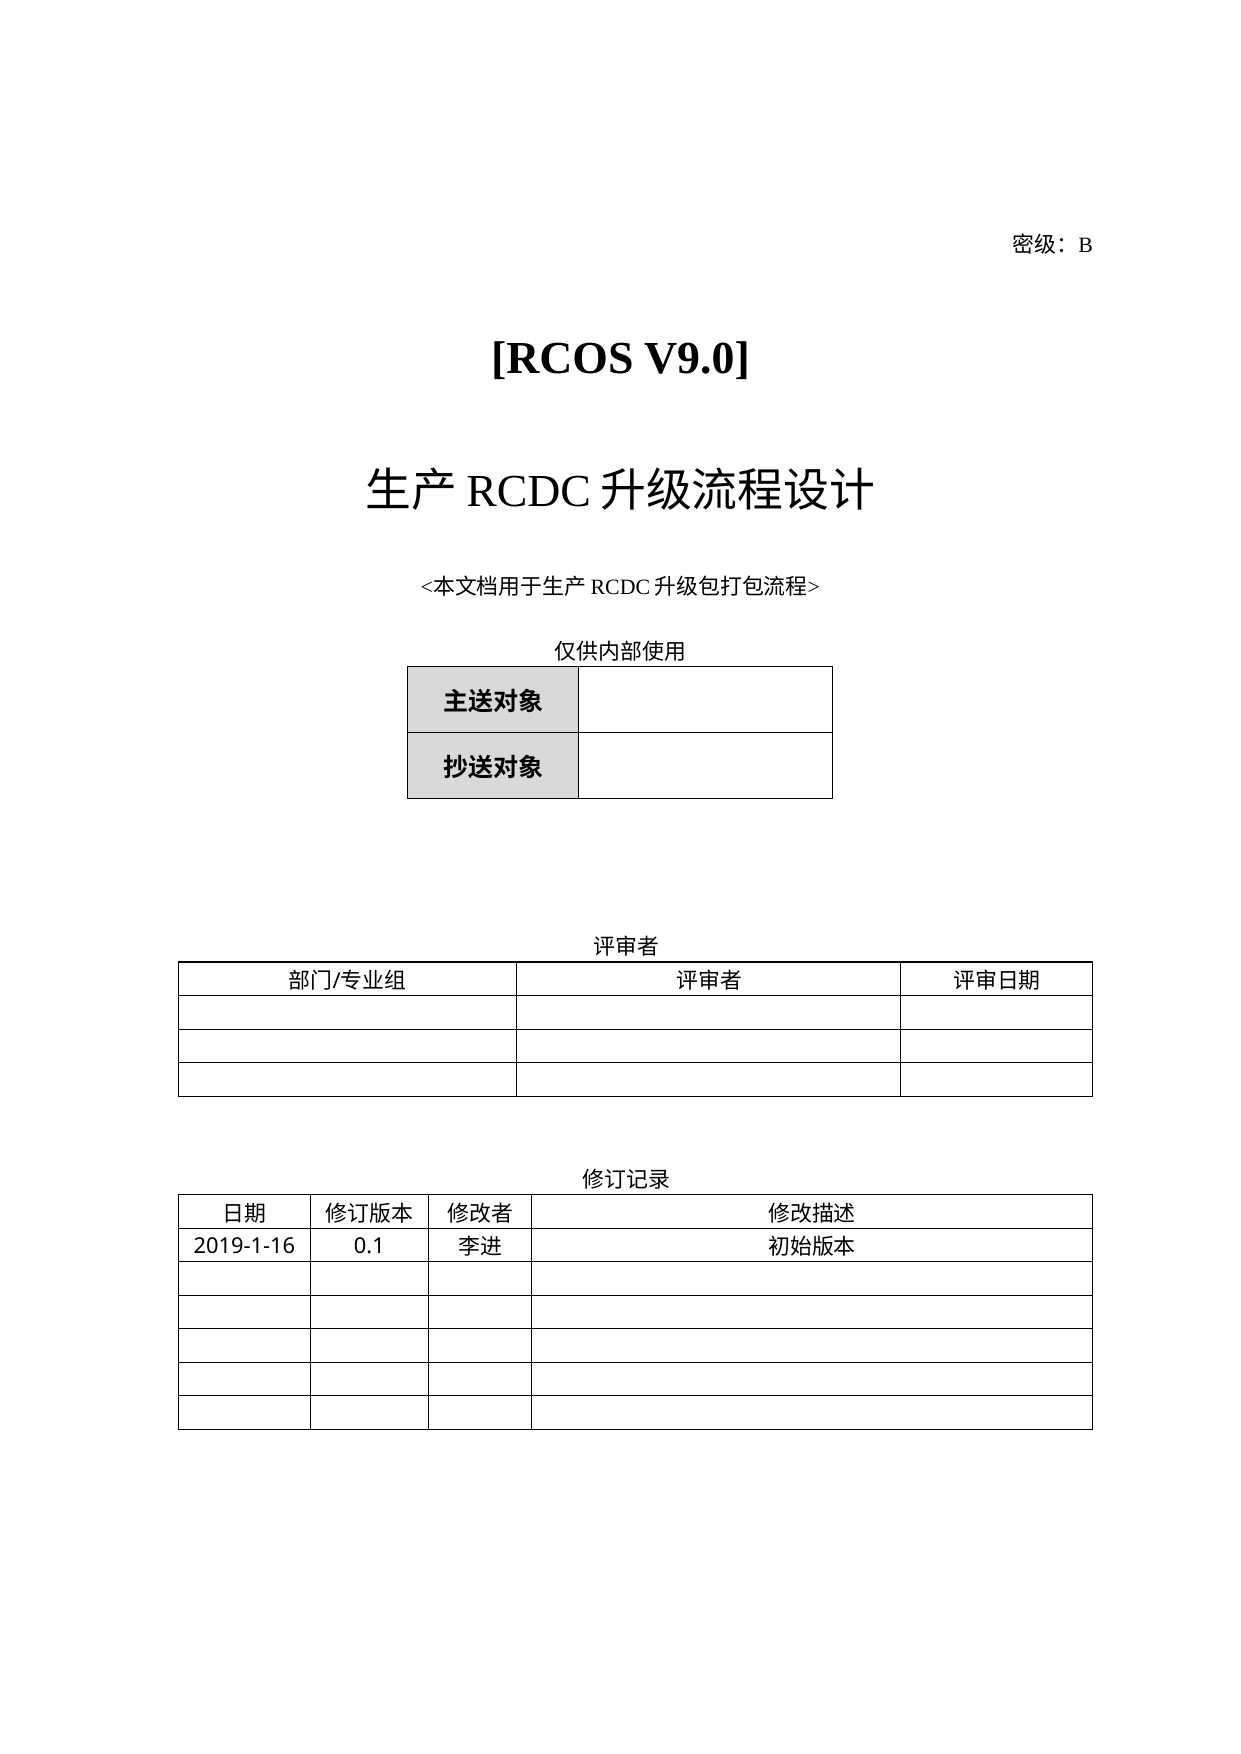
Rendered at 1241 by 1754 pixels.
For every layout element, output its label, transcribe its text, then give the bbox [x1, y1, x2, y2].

table_cell [429, 1296, 531, 1328]
table_cell [179, 1296, 310, 1328]
text 修订记录 [160, 1162, 1092, 1194]
table_cell [179, 1363, 310, 1395]
text [RCOS V9.0] [148, 324, 1092, 389]
table_cell [532, 1396, 1092, 1429]
table_header 修订版本 [311, 1195, 428, 1228]
table_cell 初始版本 [532, 1229, 1092, 1261]
text 生产RCDC升级流程设计 [148, 406, 1092, 536]
table_cell [311, 1363, 428, 1395]
table_cell 0.1 [311, 1229, 428, 1261]
table_cell [517, 996, 900, 1028]
table_cell [532, 1329, 1092, 1362]
table_cell [179, 1063, 516, 1096]
table_header 修改者 [429, 1195, 531, 1228]
table_cell [579, 733, 832, 798]
table_header 部门/专业组 [179, 963, 516, 995]
table_cell [179, 1396, 310, 1429]
table_header 修改描述 [532, 1195, 1092, 1228]
table_cell [429, 1363, 531, 1395]
table_cell 李进 [429, 1229, 531, 1261]
table_cell [179, 1329, 310, 1362]
text <本文档用于生产RCDC升级包打包流程> [148, 568, 1092, 601]
table_cell [532, 1363, 1092, 1395]
table_cell 2019-1-16 [179, 1229, 310, 1261]
table_cell [901, 1063, 1092, 1096]
table_cell [532, 1262, 1092, 1295]
table_cell [901, 996, 1092, 1028]
table_cell [517, 1030, 900, 1062]
table_cell [901, 1030, 1092, 1062]
table_header 评审日期 [901, 963, 1092, 995]
table_header 评审者 [517, 963, 900, 995]
table_cell [179, 996, 516, 1028]
table_cell [311, 1329, 428, 1362]
table_cell [532, 1296, 1092, 1328]
table_cell [429, 1396, 531, 1429]
table_cell [179, 1262, 310, 1295]
table_cell [311, 1296, 428, 1328]
table_header [579, 667, 832, 732]
table_cell [311, 1396, 428, 1429]
text 评审者 [160, 929, 1092, 961]
table_cell [311, 1262, 428, 1295]
table_header 主送对象 [408, 667, 578, 732]
text 密级：B [148, 227, 1092, 259]
table_cell [517, 1063, 900, 1096]
table_cell 抄送对象 [408, 733, 578, 798]
text 仅供内部使用 [148, 633, 1092, 666]
table_header 日期 [179, 1195, 310, 1228]
table_cell [179, 1030, 516, 1062]
table_cell [429, 1329, 531, 1362]
table_cell [429, 1262, 531, 1295]
